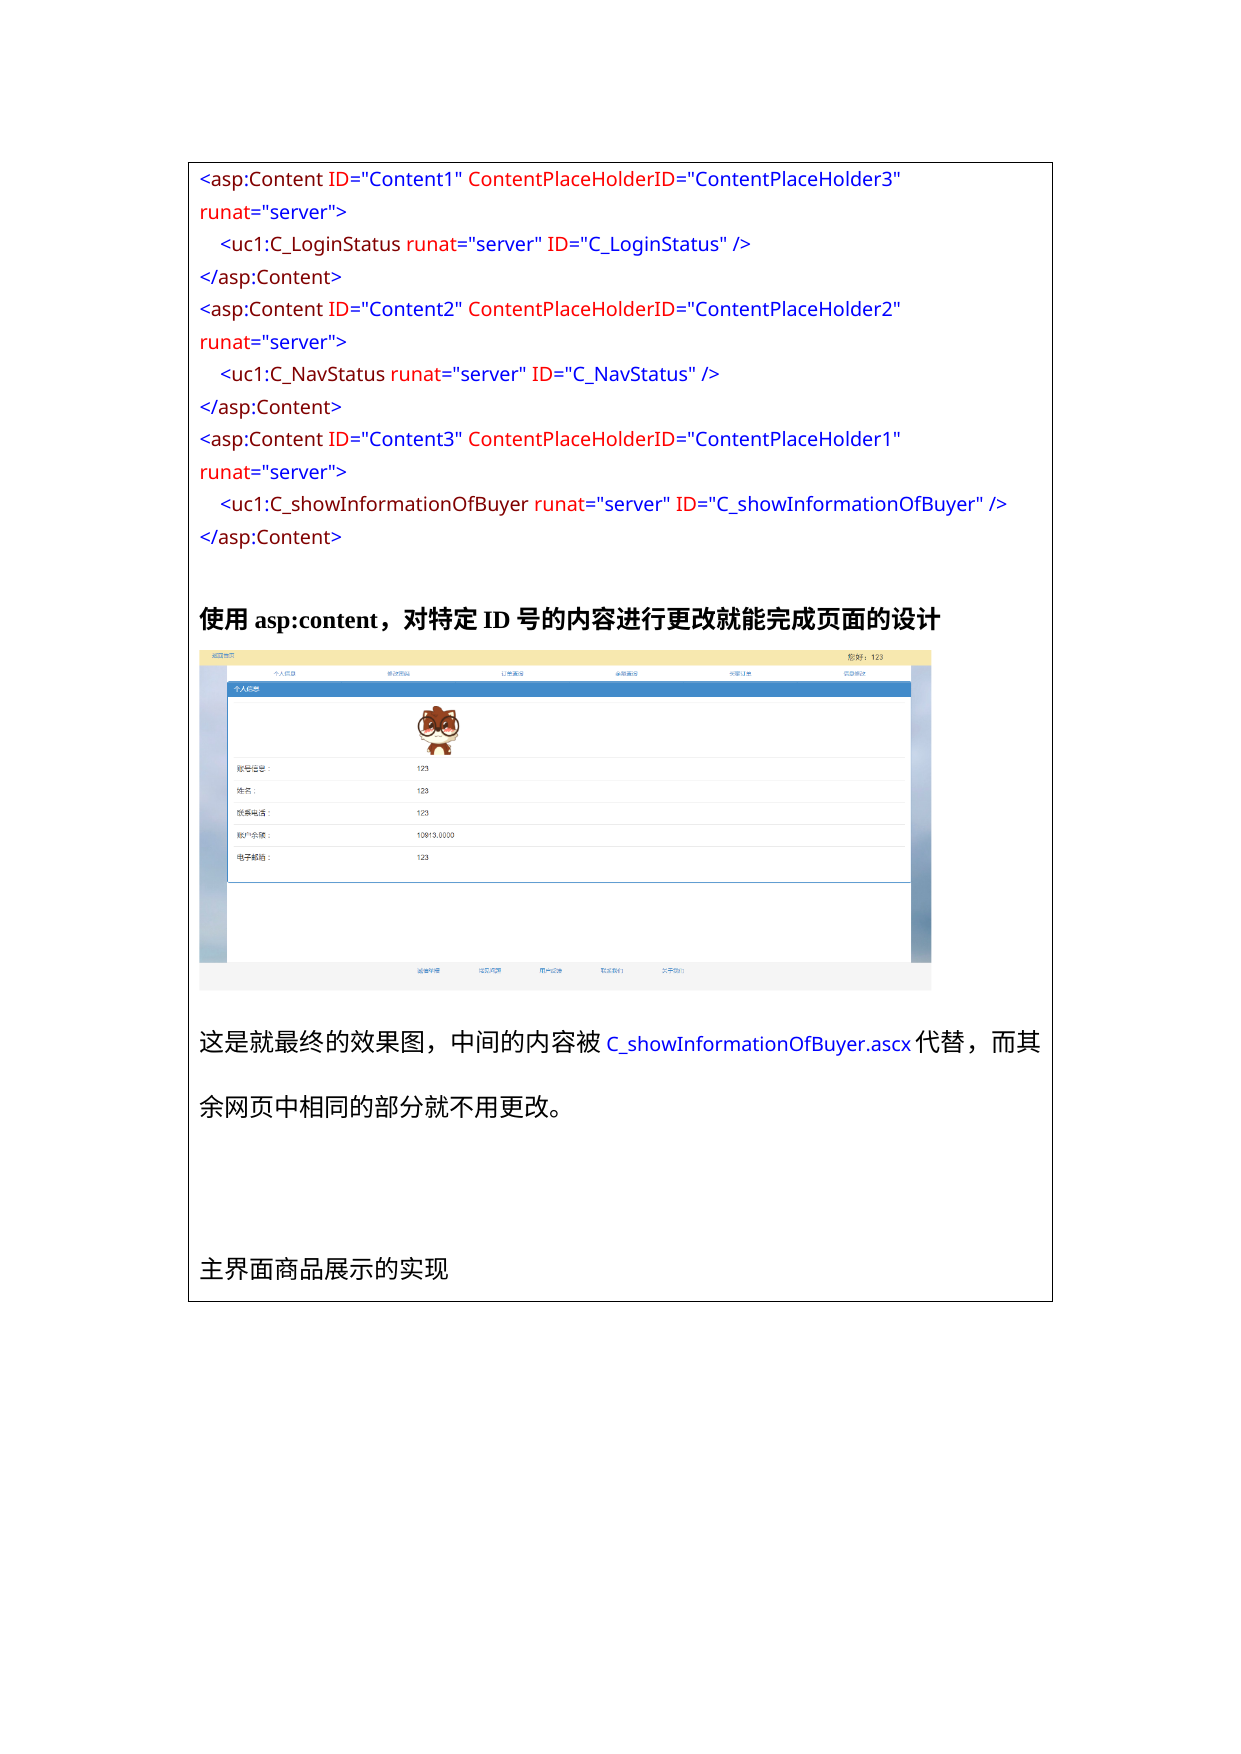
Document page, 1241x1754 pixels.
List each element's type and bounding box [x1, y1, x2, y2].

table_cell [189, 163, 1052, 1301]
picture [199, 650, 932, 991]
